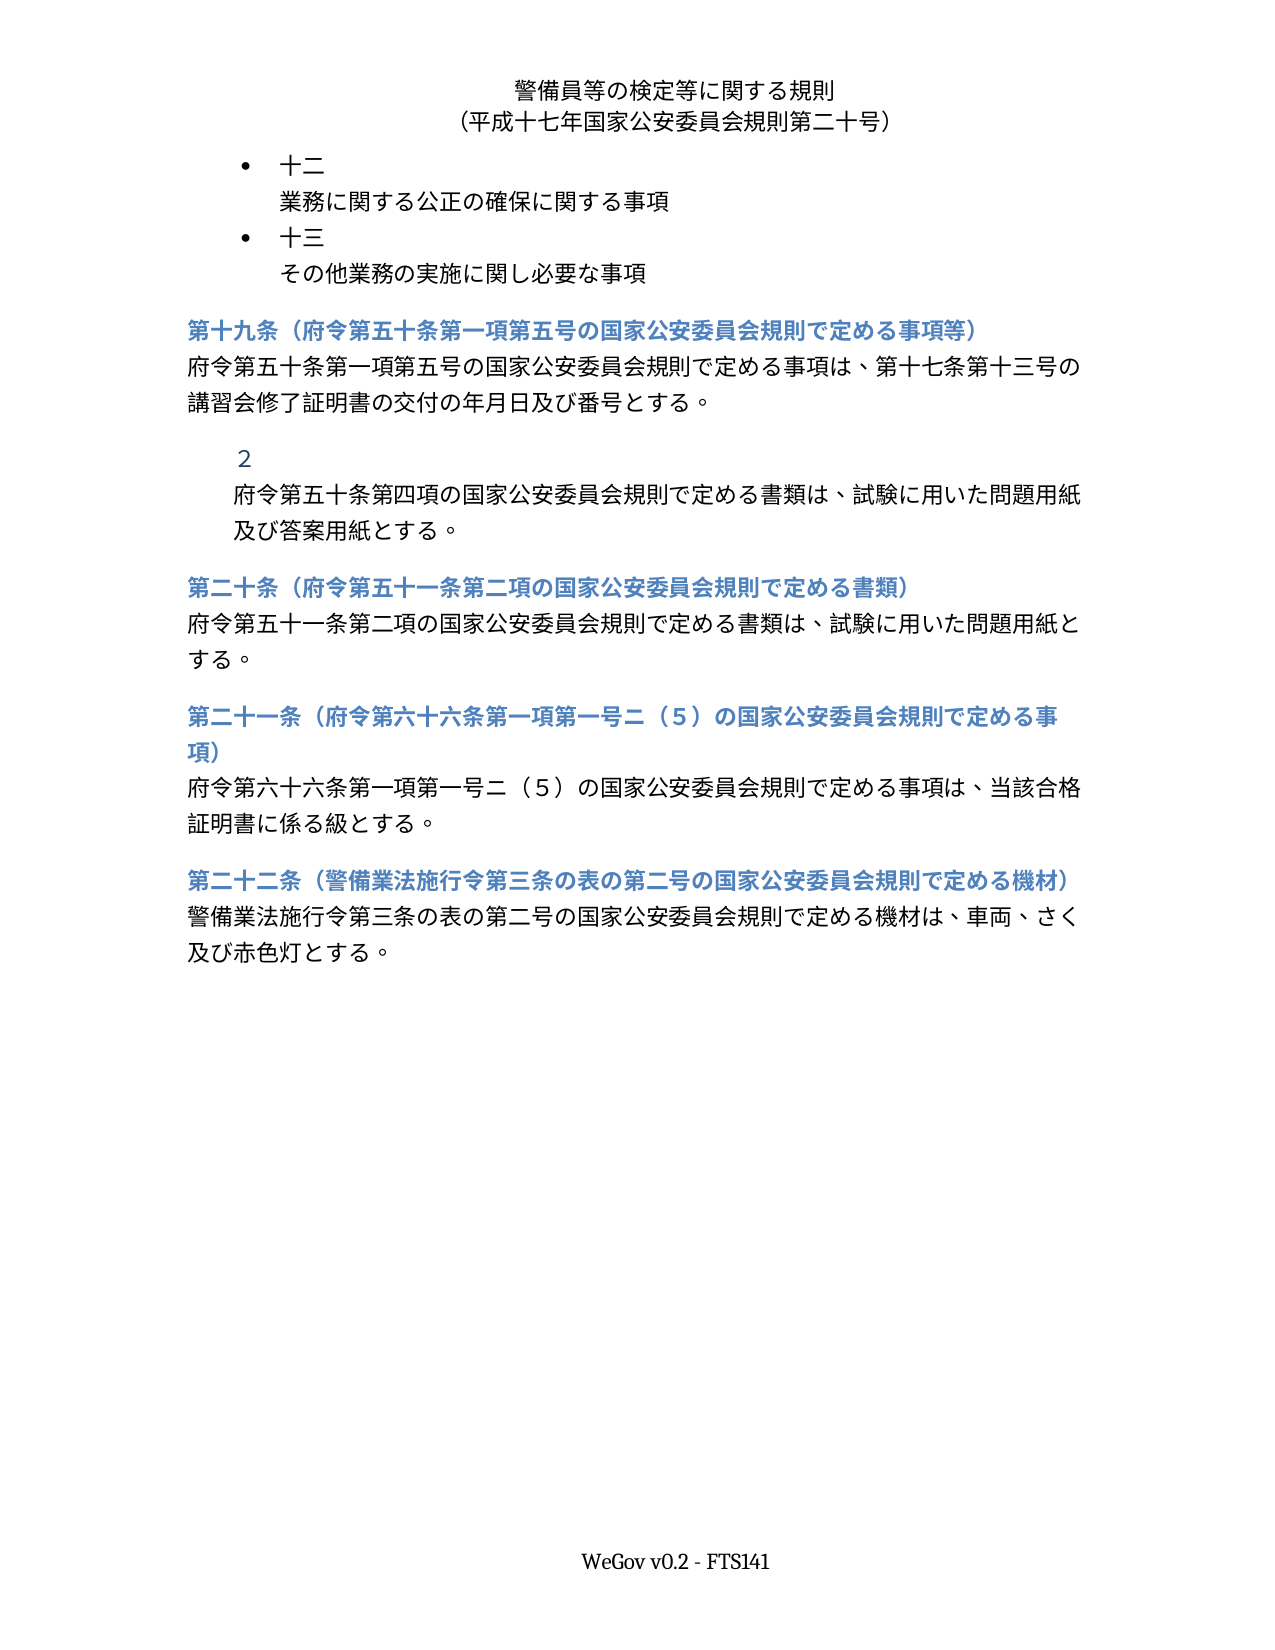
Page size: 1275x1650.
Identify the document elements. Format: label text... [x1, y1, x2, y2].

subtitle 第十九条（府令第五十条第一項第五号の国家公安委員会規則で定める事項等） [187, 314, 1087, 346]
text 府令第五十一条第二項の国家公安委員会規則で定める書類は、試験に用いた問題用紙とする。 [187, 608, 1087, 675]
list 十二 業務に関する公正の確保に関する事項 [242, 150, 1087, 217]
text 府令第六十六条第一項第一号ニ（５）の国家公安委員会規則で定める事項は、当該合格証明書に係る級とする。 [187, 772, 1087, 839]
subtitle 第二十一条（府令第六十六条第一項第一号ニ（５）の国家公安委員会規則で定める事項） [187, 701, 1087, 768]
subtitle 第二十二条（警備業法施行令第三条の表の第二号の国家公安委員会規則で定める機材） [187, 865, 1087, 896]
subtitle 第二十条（府令第五十一条第二項の国家公安委員会規則で定める書類） [187, 572, 1087, 603]
text 警備業法施行令第三条の表の第二号の国家公安委員会規則で定める機材は、車両、さく及び赤色灯とする。 [187, 901, 1087, 968]
text 府令第五十条第一項第五号の国家公安委員会規則で定める事項は、第十七条第十三号の講習会修了証明書の交付の年月日及び番号とする。 [187, 351, 1087, 418]
subtitle ２ [233, 443, 1087, 474]
text 府令第五十条第四項の国家公安委員会規則で定める書類は、試験に用いた問題用紙及び答案用紙とする。 [233, 479, 1087, 546]
list 十三 その他業務の実施に関し必要な事項 [242, 222, 1087, 289]
